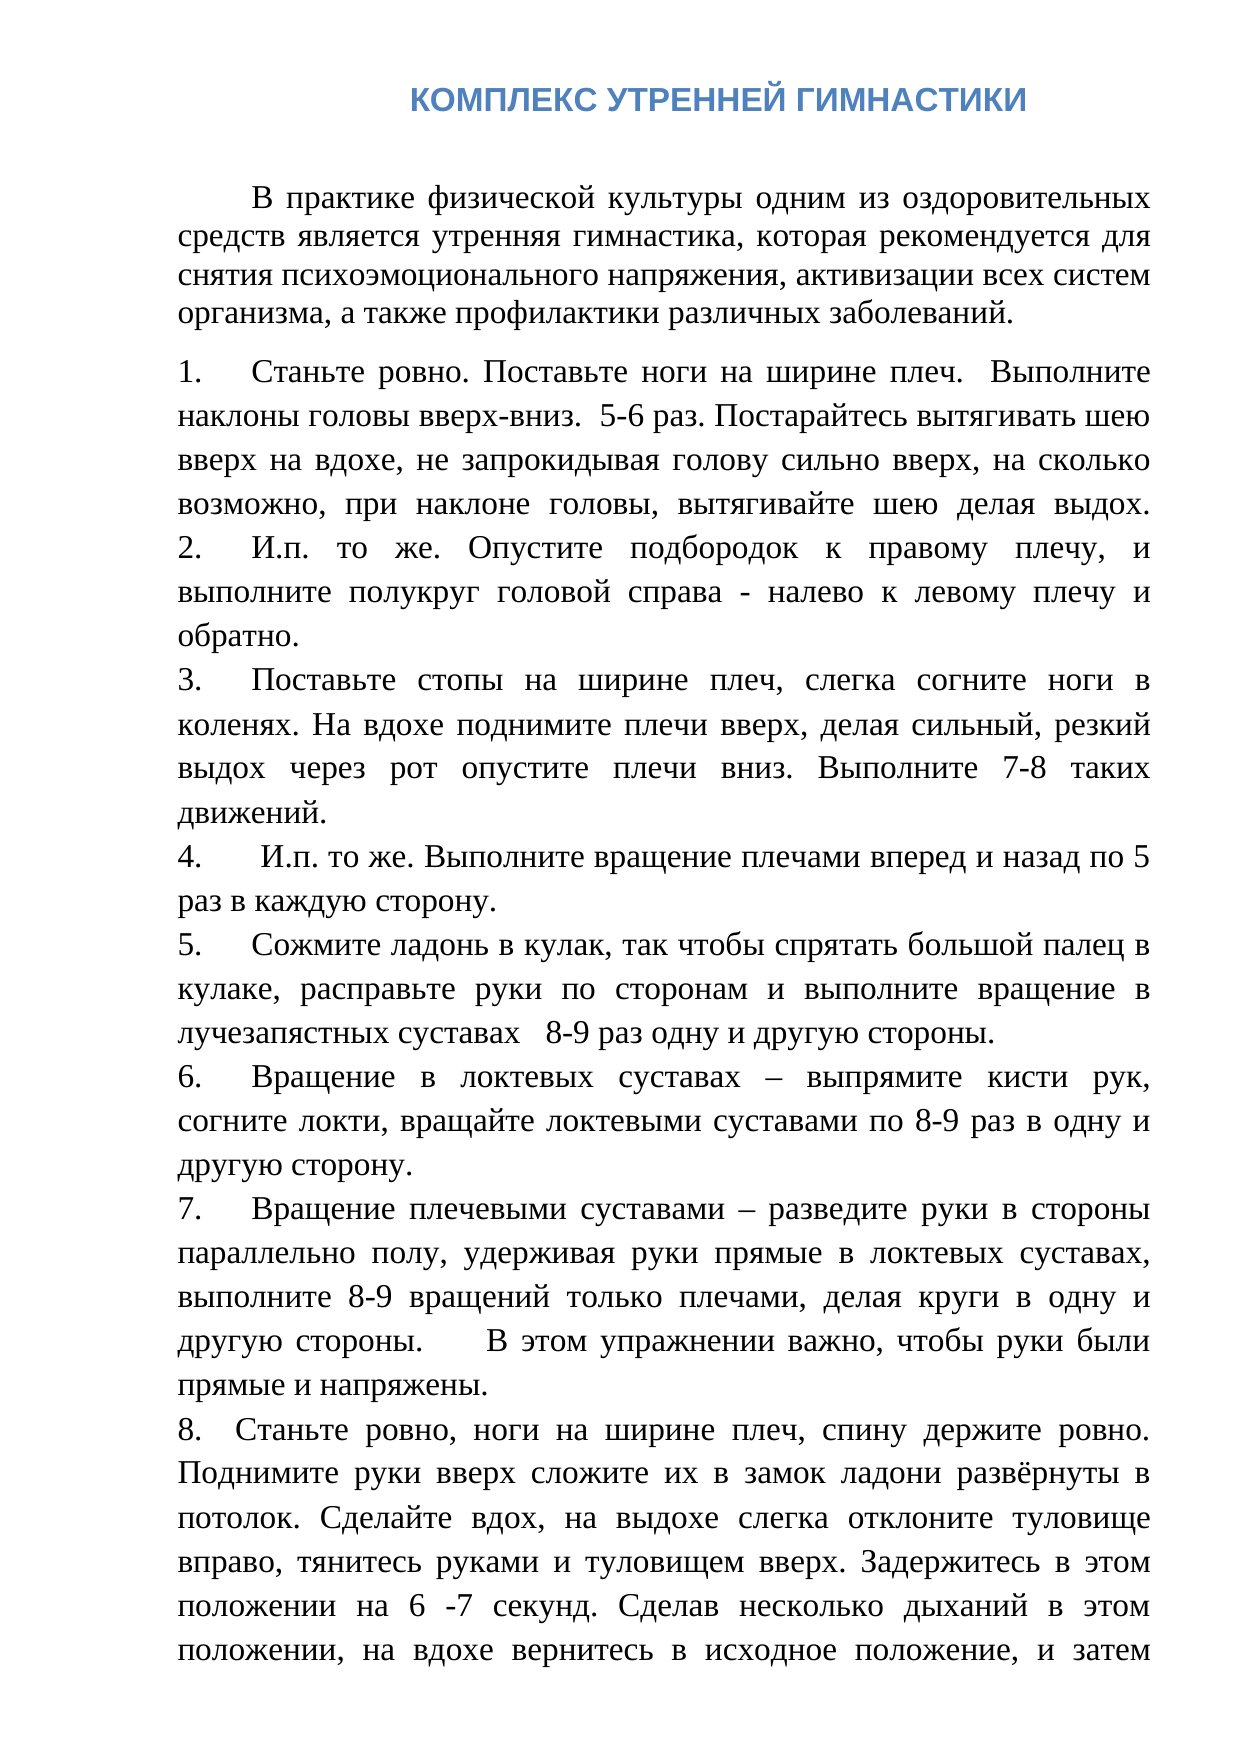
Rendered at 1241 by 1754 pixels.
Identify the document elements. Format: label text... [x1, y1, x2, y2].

subtitle КОМПЛЕКС УТРЕННЕЙ ГИМНАСТИКИ [177, 80, 1152, 118]
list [177, 351, 1152, 1667]
text В практике физической культуры одним из оздоровительных средств является утренняя гимнастика, которая рекомендуется для снятия психоэмоционального напряжения, активизации всех систем организма, а также профилактики различных заболеваний. [177, 177, 1152, 330]
